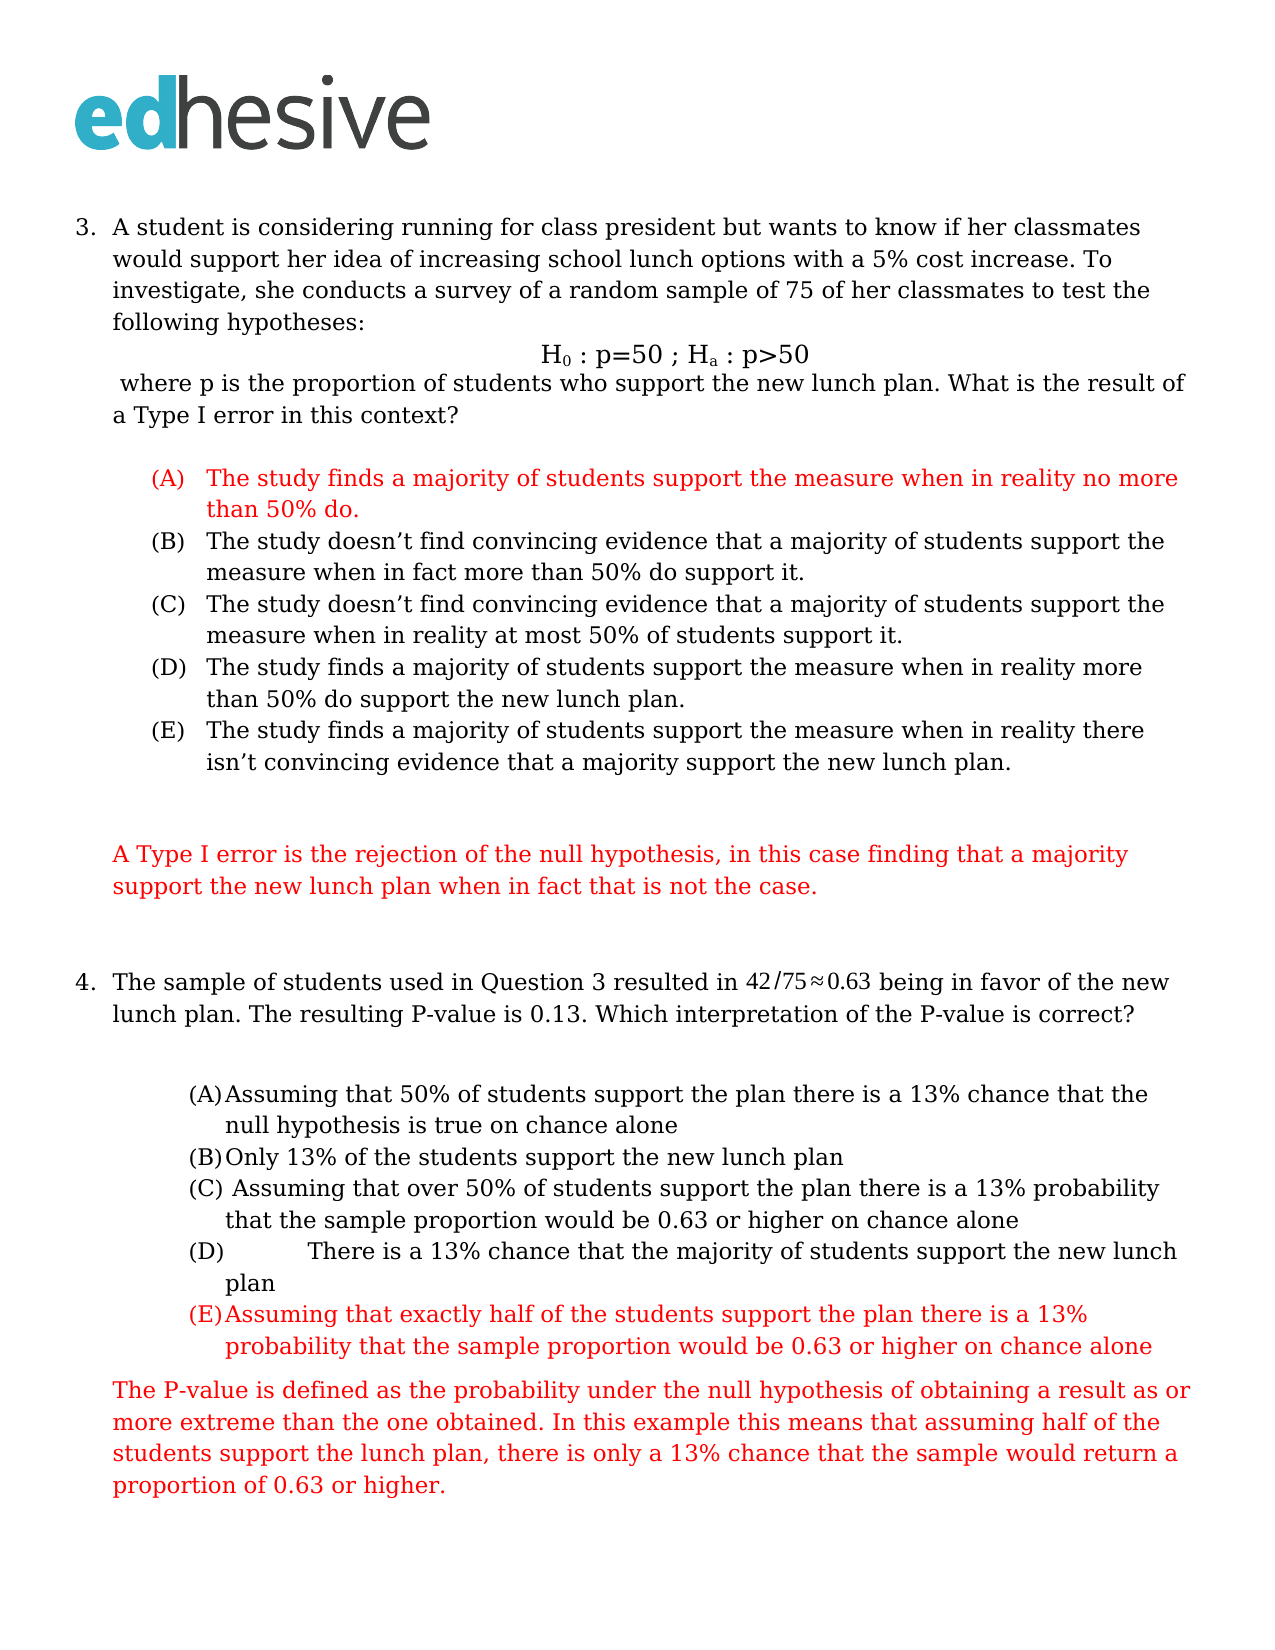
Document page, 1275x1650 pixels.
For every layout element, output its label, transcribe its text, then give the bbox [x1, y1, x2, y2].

list A student is considering running for class president but wants to know if her classmates would support her idea of increasing school lunch options with a 5% cost increase. To investigate, she conducts a survey of a random sample of 75 of her classmates to test the following hypotheses: [75, 213, 1200, 335]
picture [75, 75, 430, 150]
list Assuming that 50% of students support the plan there is a 13% chance that the null hypothesis is true on chance alone [187, 1079, 1200, 1138]
list The sample of students used in Question 3 resulted in being in favor of the new lunch plan. The resulting P-value is 0.13. Which interpretation of the P-value is correct? [75, 968, 1200, 1027]
list The study doesn’t find convincing evidence that a majority of students support the measure when in fact more than 50% do support it. [150, 527, 1200, 586]
list The study doesn’t find convincing evidence that a majority of students support the measure when in reality at most 50% of students support it. [150, 590, 1200, 649]
list The study finds a majority of students support the measure when in reality more than 50% do support the new lunch plan. [150, 653, 1200, 712]
list Assuming that over 50% of students support the plan there is a 13% probability that the sample proportion would be 0.63 or higher on chance alone [187, 1174, 1200, 1233]
list There is a 13% chance that the majority of students support the new lunch plan [187, 1237, 1200, 1296]
text A Type I error is the rejection of the null hypothesis, in this case finding that a majority support the new lunch plan when in fact that is not the case. [112, 840, 1200, 899]
list The study finds a majority of students support the measure when in reality there isn’t convincing evidence that a majority support the new lunch plan. [150, 716, 1200, 775]
list where p is the proportion of students who support the new lunch plan. What is the result of a Type I error in this context? [112, 369, 1200, 428]
list Only 13% of the students support the new lunch plan [187, 1142, 1200, 1170]
text The P-value is defined as the probability under the null hypothesis of obtaining a result as or more extreme than the one obtained. In this example this means that assuming half of the students support the lunch plan, there is only a 13% chance that the sample would return a proportion of 0.63 or higher. [112, 1376, 1200, 1498]
list The study finds a majority of students support the measure when in reality no more than 50% do. [150, 463, 1200, 522]
list H0 : p=50 ; Ha : p>50 [150, 339, 1200, 369]
list Assuming that exactly half of the students support the plan there is a 13% probability that the sample proportion would be 0.63 or higher on chance alone [187, 1300, 1200, 1359]
